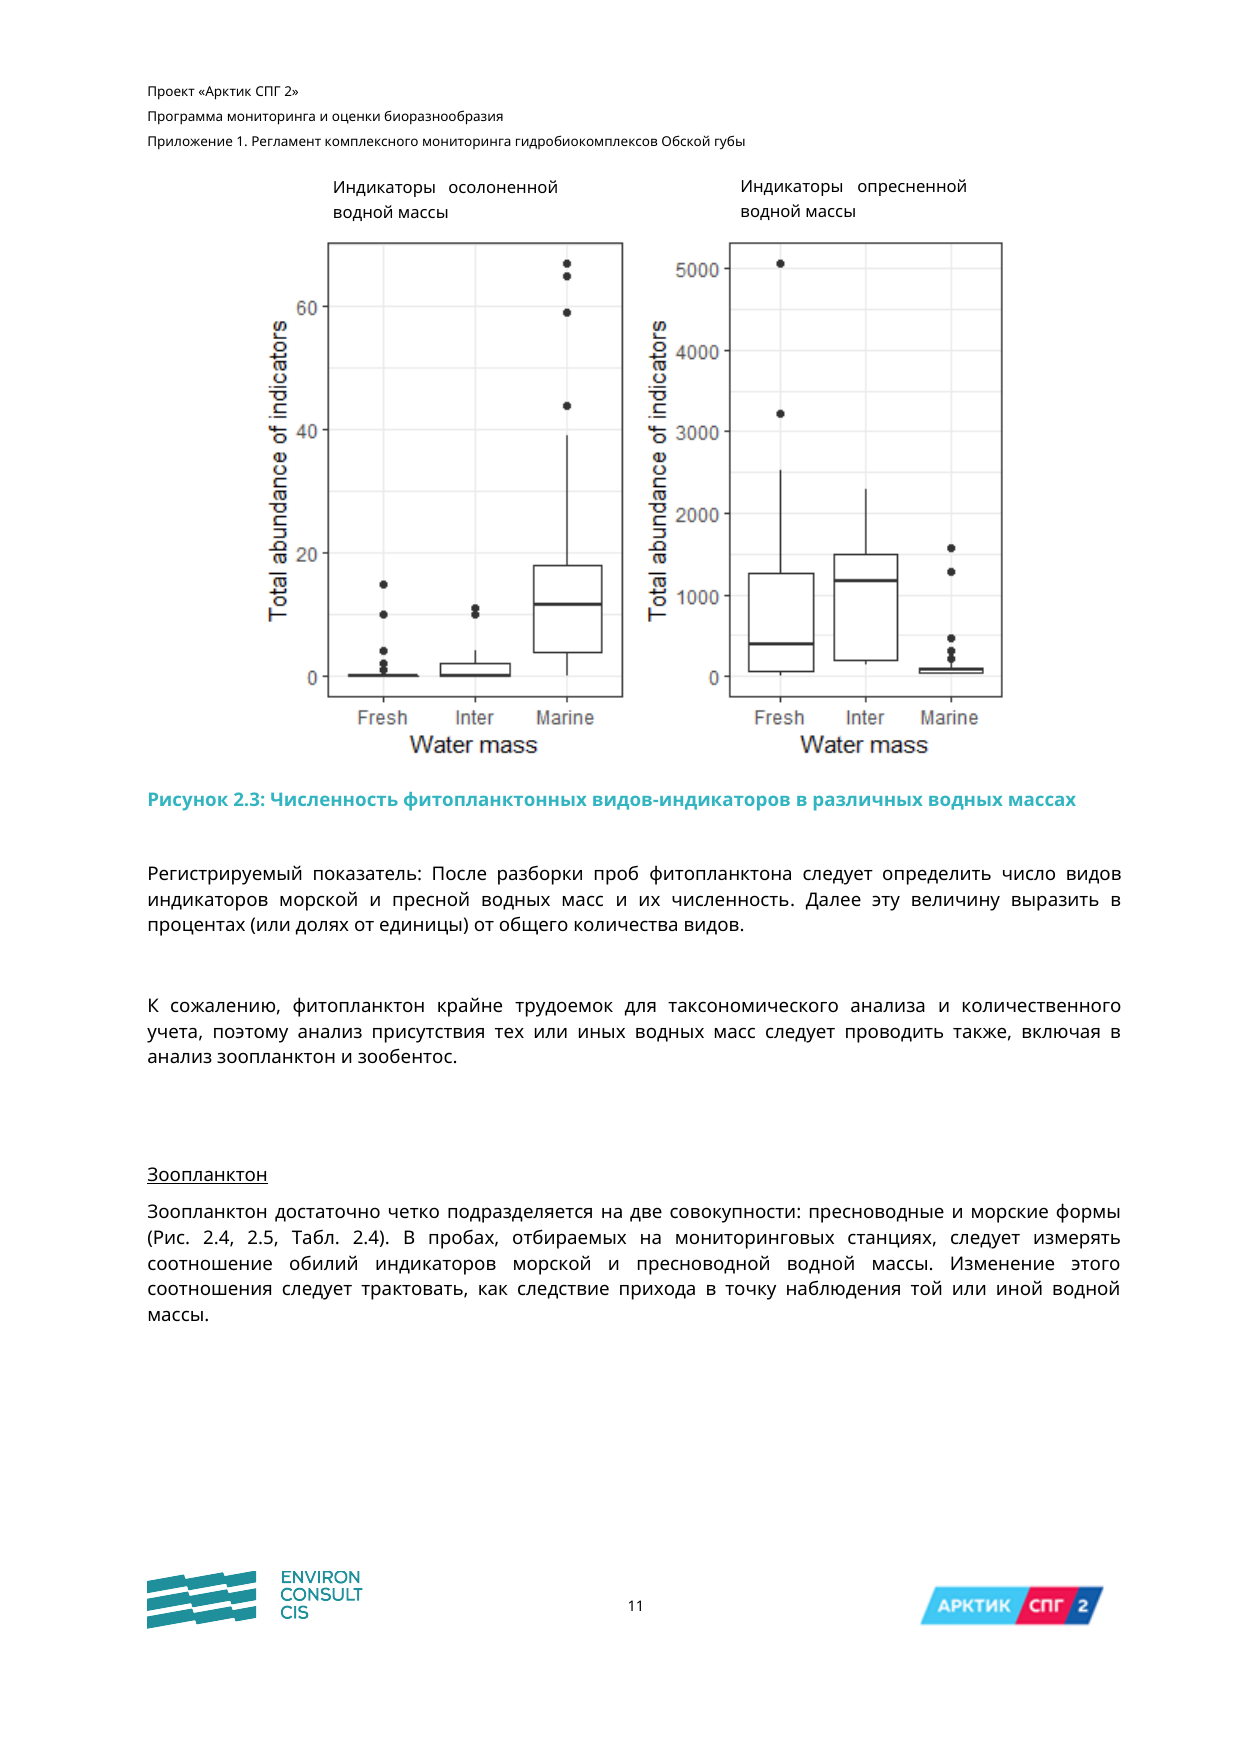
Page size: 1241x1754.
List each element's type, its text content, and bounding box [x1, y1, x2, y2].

text К сожалению, фитопланктон крайне трудоемок для таксономического анализа и количественного учета, поэтому анализ присутствия тех или иных водных масс следует проводить также, включая в анализ зоопланктон и зообентос. [147, 993, 1122, 1069]
picture [920, 1573, 1105, 1639]
picture [147, 1571, 363, 1629]
picture [255, 238, 1014, 769]
text Регистрируемый показатель: После разборки проб фитопланктона следует определить число видов индикаторов морской и пресной водных масс и их численность. Далее эту величину выразить в процентах (или долях от единицы) от общего количества видов. [147, 860, 1122, 937]
text Зоопланктон достаточно четко подразделяется на две совокупности: пресноводные и морские формы (Рис. 2.4, 2.5, Табл. 2.4). В пробах, отбираемых на мониторинговых станциях, следует измерять соотношение обилий индикаторов морской и пресноводной водной массы. Изменение этого соотношения следует трактовать, как следствие прихода в точку наблюдения той или иной водной массы. [147, 1199, 1122, 1326]
text Зоопланктон [147, 1161, 1122, 1186]
text Рисунок 2.3: Численность фитопланктонных видов-индикаторов в различных водных массах [147, 786, 1122, 812]
